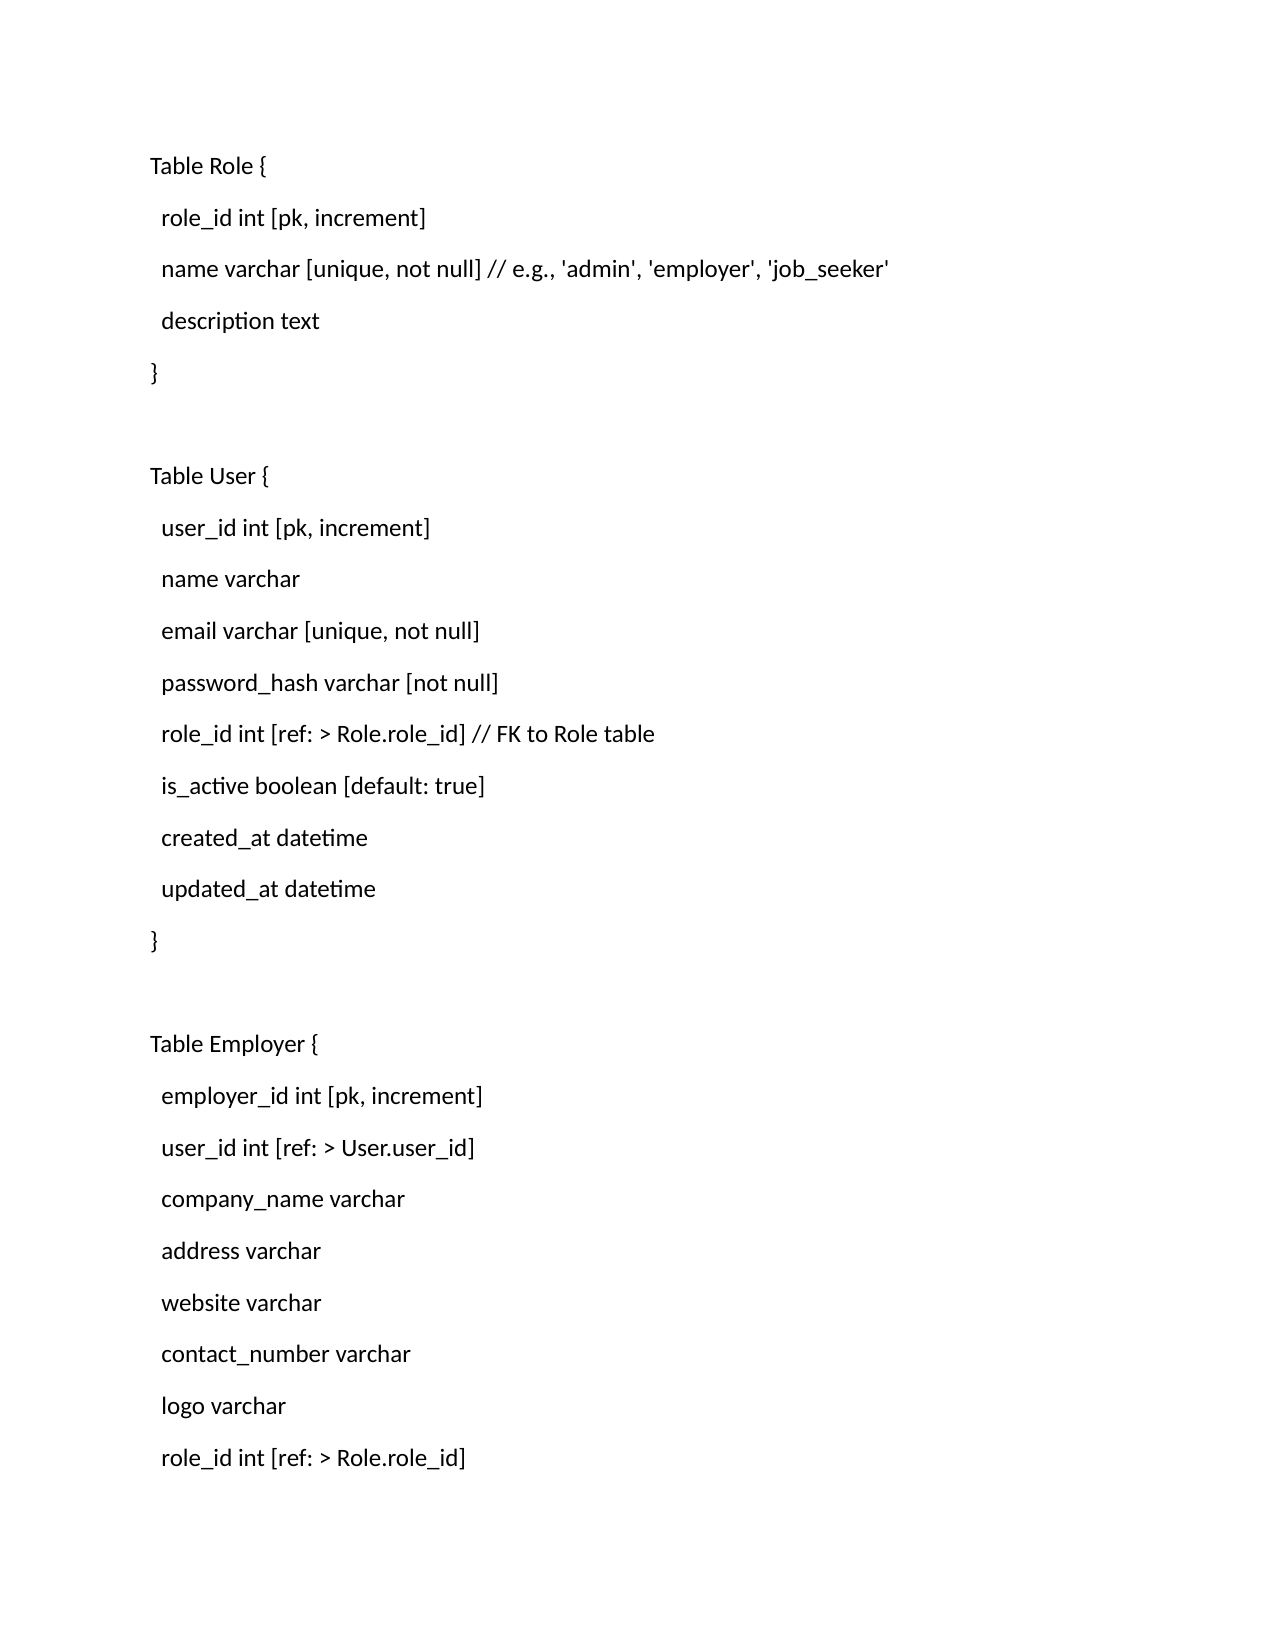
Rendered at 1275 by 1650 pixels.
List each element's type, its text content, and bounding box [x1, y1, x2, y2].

text description text [150, 305, 1125, 336]
text role_id int [pk, increment] [150, 202, 1125, 232]
text Table Role { [150, 150, 1125, 181]
text name varchar [150, 563, 1125, 594]
text email varchar [unique, not null] [150, 615, 1125, 646]
text employer_id int [pk, increment] [150, 1080, 1125, 1111]
text company_name varchar [150, 1183, 1125, 1214]
text user_id int [ref: > User.user_id] [150, 1132, 1125, 1162]
text role_id int [ref: > Role.role_id] [150, 1442, 1125, 1472]
text } [150, 357, 1125, 387]
text updated_at datetime [150, 873, 1125, 904]
text } [150, 925, 1125, 956]
text website varchar [150, 1287, 1125, 1317]
text password_hash varchar [not null] [150, 667, 1125, 697]
text address varchar [150, 1235, 1125, 1266]
text role_id int [ref: > Role.role_id] // FK to Role table [150, 718, 1125, 749]
text Table User { [150, 460, 1125, 491]
text logo varchar [150, 1390, 1125, 1421]
text Table Employer { [150, 1028, 1125, 1059]
text created_at datetime [150, 822, 1125, 852]
text name varchar [unique, not null] // e.g., 'admin', 'employer', 'job_seeker' [150, 253, 1125, 284]
text user_id int [pk, increment] [150, 512, 1125, 542]
text contact_number varchar [150, 1338, 1125, 1369]
text is_active boolean [default: true] [150, 770, 1125, 801]
